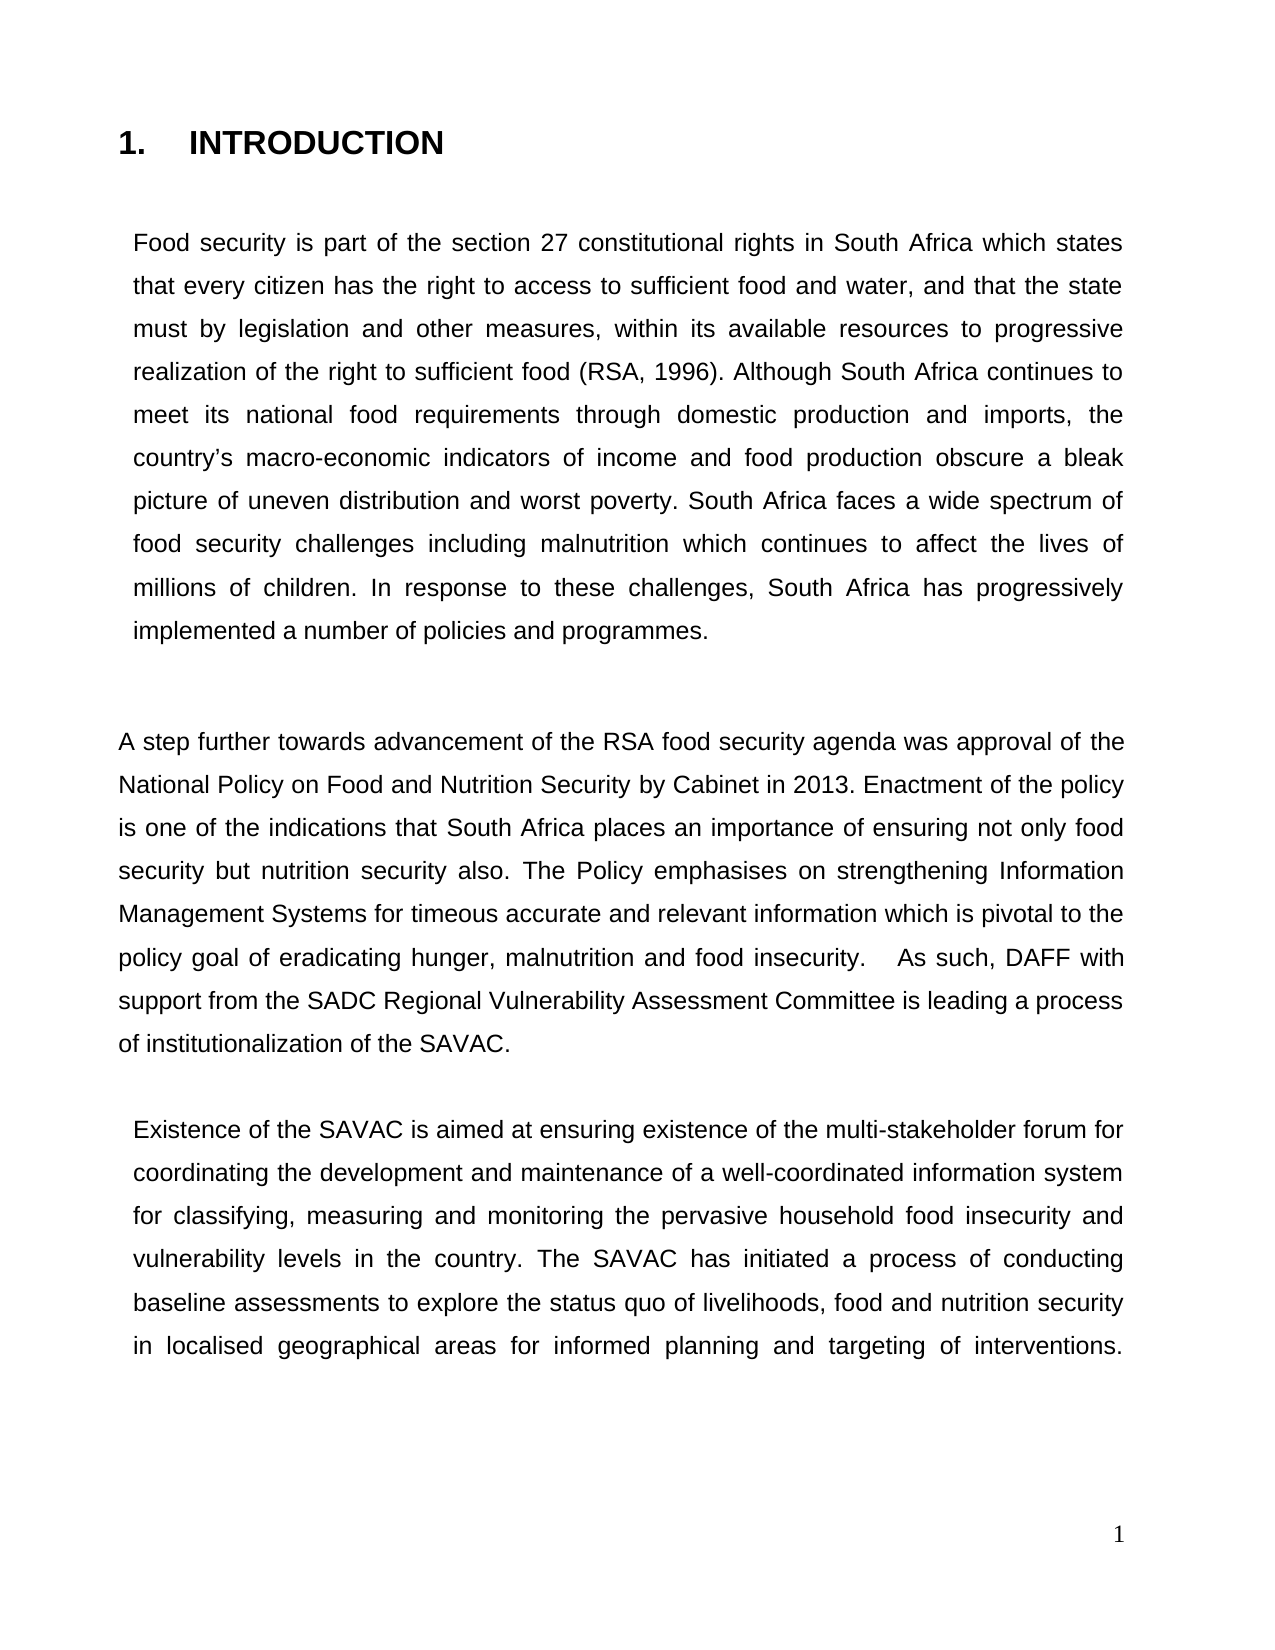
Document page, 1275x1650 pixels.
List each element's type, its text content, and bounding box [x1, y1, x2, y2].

text A step further towards advancement of the RSA food security agenda was approval of the National Policy on Food and Nutrition Security by Cabinet in 2013. Enactment of the policy is one of the indications that South Africa places an importance of ensuring not only food security but nutrition security also. The Policy emphasises on strengthening Information Management Systems for timeous accurate and relevant information which is pivotal to the policy goal of eradicating hunger, malnutrition and food insecurity. As such, DAFF with support from the SADC Regional Vulnerability Assessment Committee is leading a process of institutionalization of the SAVAC. [118, 727, 1125, 1058]
subtitle 1. INTRODUCTION [118, 123, 1125, 162]
text Food security is part of the section 27 constitutional rights in South Africa which states that every citizen has the right to access to sufficient food and water, and that the state must by legislation and other measures, within its available resources to progressive realization of the right to sufficient food (RSA, 1996). Although South Africa continues to meet its national food requirements through domestic production and imports, the country’s macro-economic indicators of income and food production obscure a bleak picture of uneven distribution and worst poverty. South Africa faces a wide spectrum of food security challenges including malnutrition which continues to affect the lives of millions of children. In response to these challenges, South Africa has progressively implemented a number of policies and programmes. [133, 228, 1125, 644]
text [133, 1115, 1125, 1359]
